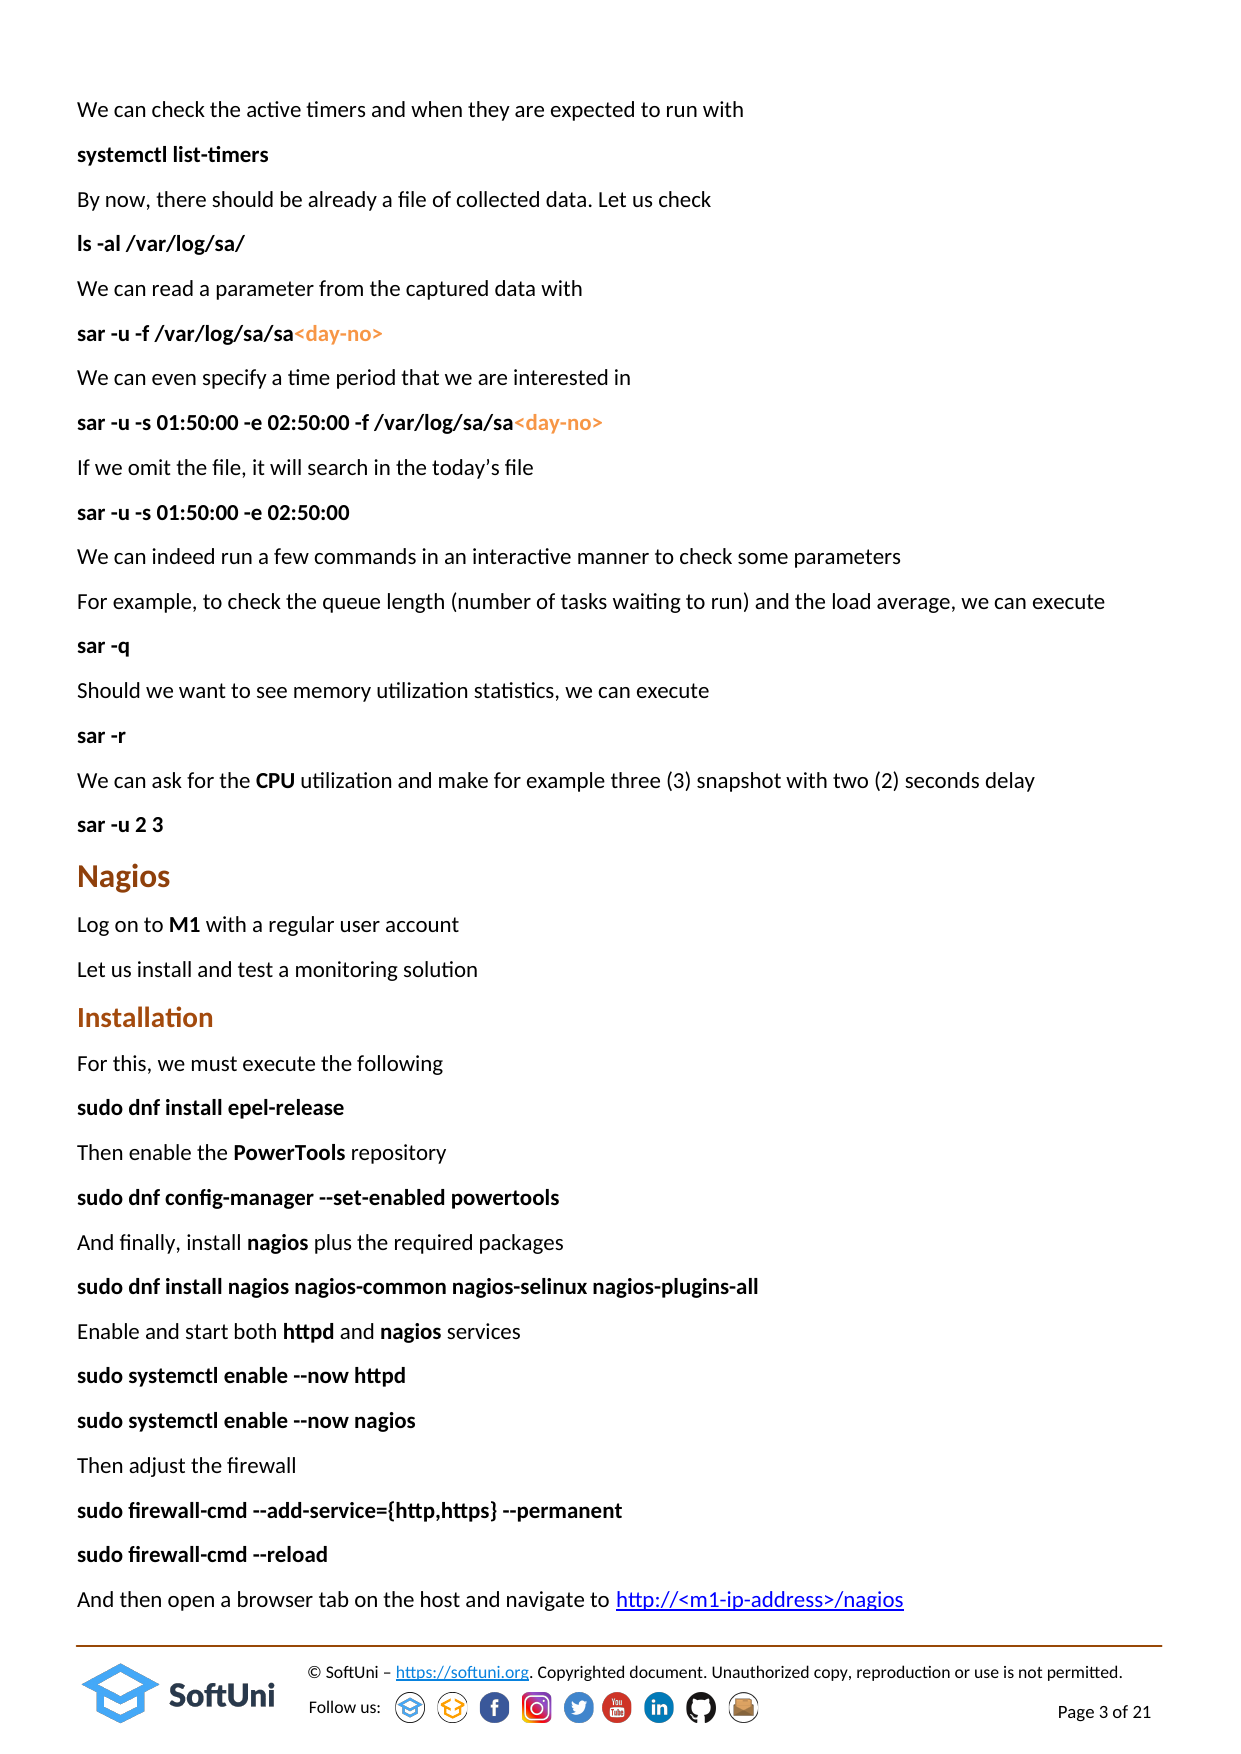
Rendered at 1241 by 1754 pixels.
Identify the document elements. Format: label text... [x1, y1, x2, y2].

text sar -u -f /var/log/sa/sa<day-no> [77, 319, 1163, 347]
text We can even specify a time period that we are interested in [77, 363, 1163, 392]
text Log on to M1 with a regular user account [77, 910, 1163, 938]
text sar -q [77, 632, 1163, 660]
text Then enable the PowerTools repository [77, 1138, 1163, 1166]
text If we omit the file, it will search in the today’s file [77, 453, 1163, 481]
picture [522, 1692, 552, 1723]
picture [437, 1692, 468, 1723]
picture [644, 1692, 653, 1701]
text We can indeed run a few commands in an interactive manner to check some parameters [77, 542, 1163, 570]
text Let us install and test a monitoring solution [77, 955, 1163, 983]
text sar -u -s 01:50:00 -e 02:50:00 -f /var/log/sa/sa<day-no> [77, 408, 1163, 436]
text systemctl list-timers [77, 140, 1163, 168]
text sudo dnf config-manager --set-enabled powertools [77, 1183, 1163, 1211]
text sudo systemctl enable --now httpd [77, 1362, 1163, 1390]
picture [75, 1658, 281, 1729]
picture [479, 1692, 510, 1723]
text Enable and start both httpd and nagios services [77, 1317, 1163, 1345]
picture [658, 1705, 667, 1714]
text sudo firewall-cmd --add-service={http,https} --permanent [77, 1496, 1163, 1524]
text sudo dnf install nagios nagios-common nagios-selinux nagios-plugins-all [77, 1272, 1163, 1300]
text For example, to check the queue length (number of tasks waiting to run) and the load average, we can execute [77, 587, 1163, 615]
picture [602, 1692, 632, 1723]
text sar -r [77, 721, 1163, 749]
subtitle Installation [77, 999, 1163, 1035]
picture [665, 1692, 674, 1701]
picture [665, 1714, 674, 1723]
text We can ask for the CPU utilization and make for example three (3) snapshot with two (2) seconds delay [77, 766, 1163, 794]
picture [644, 1714, 653, 1723]
text sar -u 2 3 [77, 810, 1163, 838]
picture [564, 1692, 594, 1723]
text ls -al /var/log/sa/ [77, 229, 1163, 257]
subtitle Nagios [77, 855, 1163, 896]
text sudo dnf install epel-release [77, 1093, 1163, 1122]
text Then adjust the firewall [77, 1451, 1163, 1479]
text We can check the active timers and when they are expected to run with [77, 95, 1163, 123]
text And then open a browser tab on the host and navigate to http://<m1-ip-address>/nagios [77, 1585, 1163, 1613]
text Should we want to see memory utilization statistics, we can execute [77, 676, 1163, 704]
text sar -u -s 01:50:00 -e 02:50:00 [77, 498, 1163, 526]
text By now, there should be already a file of collected data. Let us check [77, 185, 1163, 213]
text For this, we must execute the following [77, 1049, 1163, 1077]
text We can read a parameter from the captured data with [77, 274, 1163, 302]
picture [728, 1692, 759, 1723]
text sudo systemctl enable --now nagios [77, 1406, 1163, 1434]
text sudo firewall-cmd --reload [77, 1540, 1163, 1568]
picture [395, 1692, 425, 1723]
text And finally, install nagios plus the required packages [77, 1228, 1163, 1256]
picture [686, 1692, 716, 1723]
